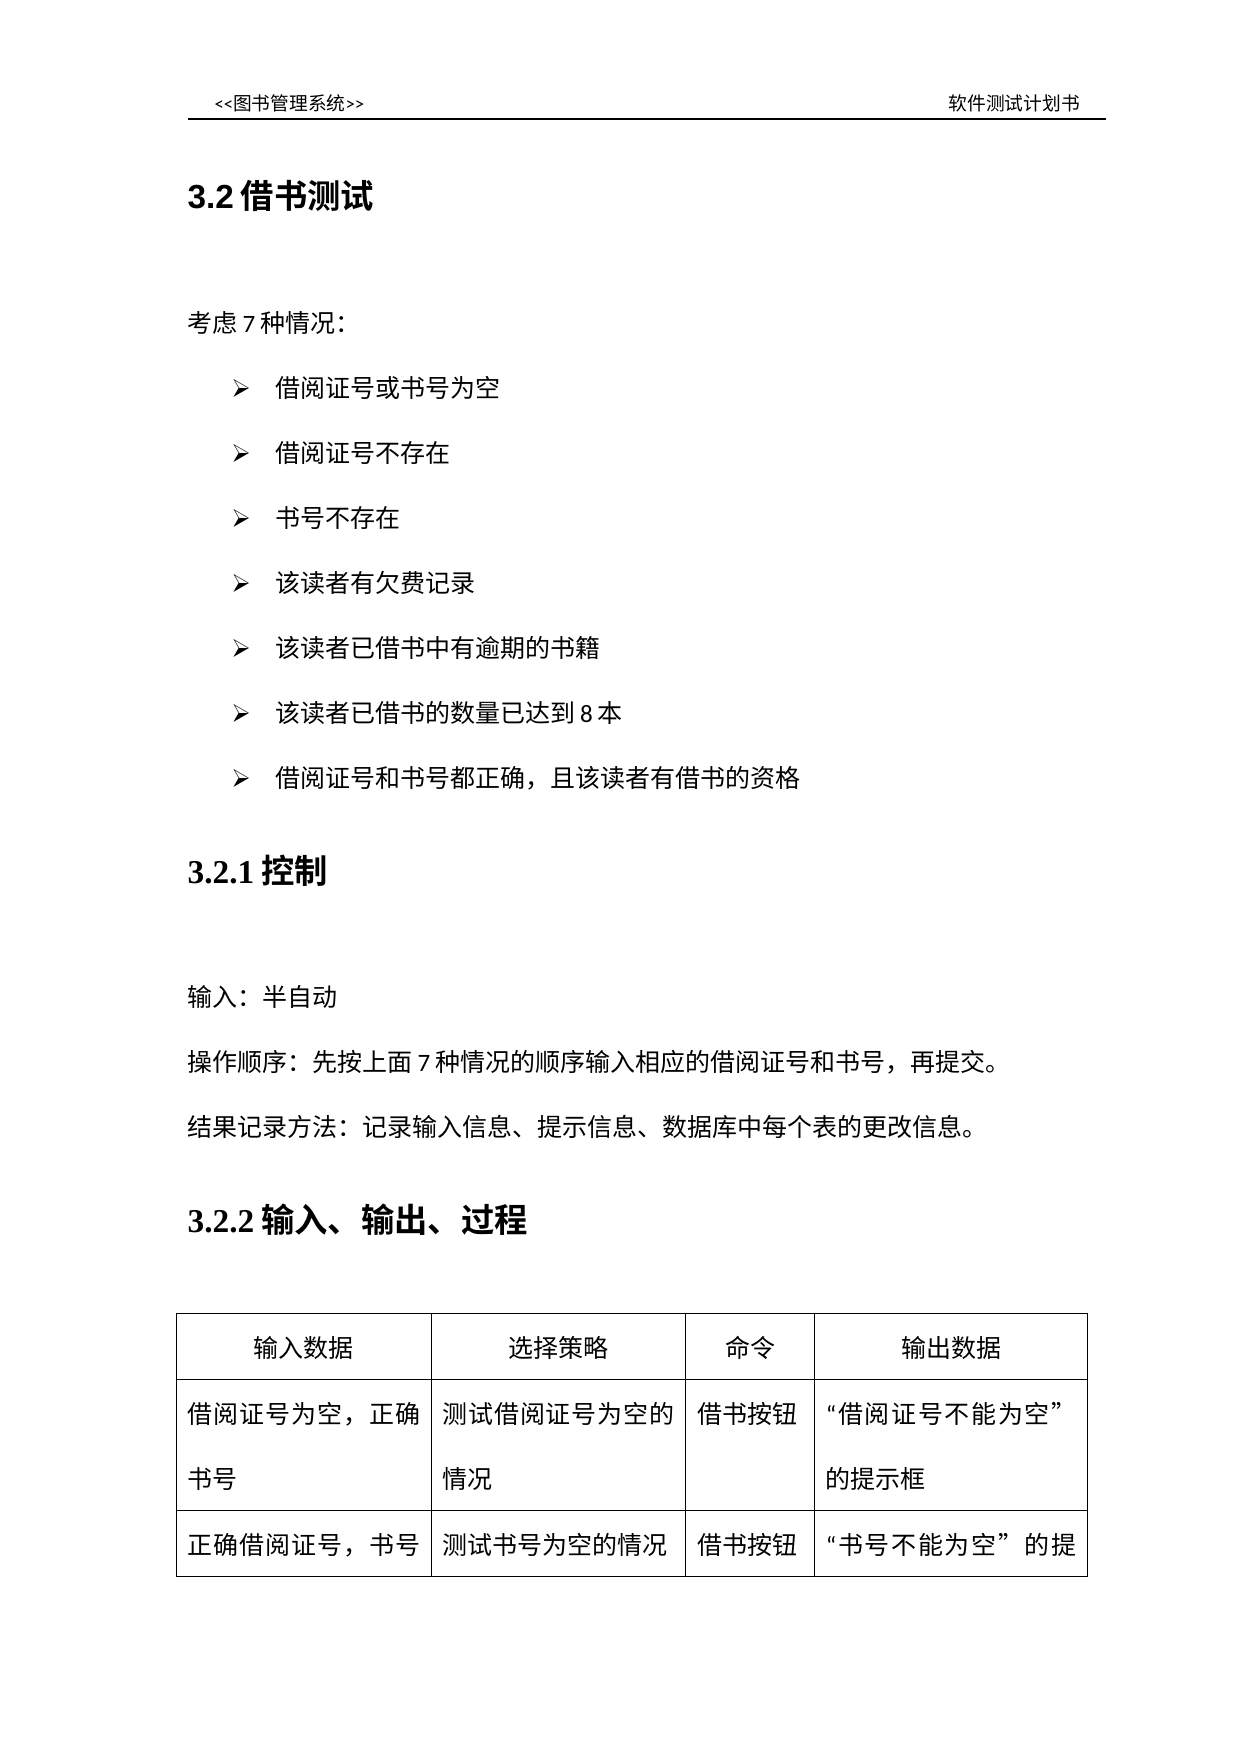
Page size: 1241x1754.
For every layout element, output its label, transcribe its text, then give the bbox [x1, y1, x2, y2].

table_header 命令 [686, 1314, 814, 1379]
table_cell “书号不能为空”的提示框 [815, 1511, 1087, 1576]
table_cell 借阅证号为空，正确书号 [177, 1380, 431, 1510]
list 借阅证号和书号都正确，且该读者有借书的资格 [231, 744, 1106, 809]
subtitle 3.2.2输入、输出、过程 [187, 1186, 1106, 1251]
text 考虑7种情况： [187, 289, 1106, 354]
table_cell 测试书号为空的情况 [432, 1511, 685, 1576]
list 借阅证号或书号为空 [231, 354, 1106, 419]
table_header 输出数据 [815, 1314, 1087, 1379]
list 该读者有欠费记录 [231, 549, 1106, 614]
list 书号不存在 [231, 484, 1106, 549]
table_header 选择策略 [432, 1314, 685, 1379]
table_cell “借阅证号不能为空”的提示框 [815, 1380, 1087, 1510]
table_cell 测试借阅证号为空的情况 [432, 1380, 685, 1510]
table_cell 借书按钮 [686, 1511, 814, 1576]
table_header 输入数据 [177, 1314, 431, 1379]
text 结果记录方法：记录输入信息、提示信息、数据库中每个表的更改信息。 [187, 1093, 1106, 1158]
table_cell 正确借阅证号，书号为空 [177, 1511, 431, 1576]
text 操作顺序：先按上面7种情况的顺序输入相应的借阅证号和书号，再提交。 [187, 1028, 1106, 1093]
list 该读者已借书中有逾期的书籍 [231, 614, 1106, 679]
table_cell 借书按钮 [686, 1380, 814, 1510]
list 该读者已借书的数量已达到8本 [231, 679, 1106, 744]
subtitle 3.2.1控制 [187, 836, 1106, 901]
text 输入：半自动 [187, 963, 1106, 1028]
subtitle 3.2借书测试 [187, 162, 1106, 227]
list 借阅证号不存在 [231, 419, 1106, 484]
